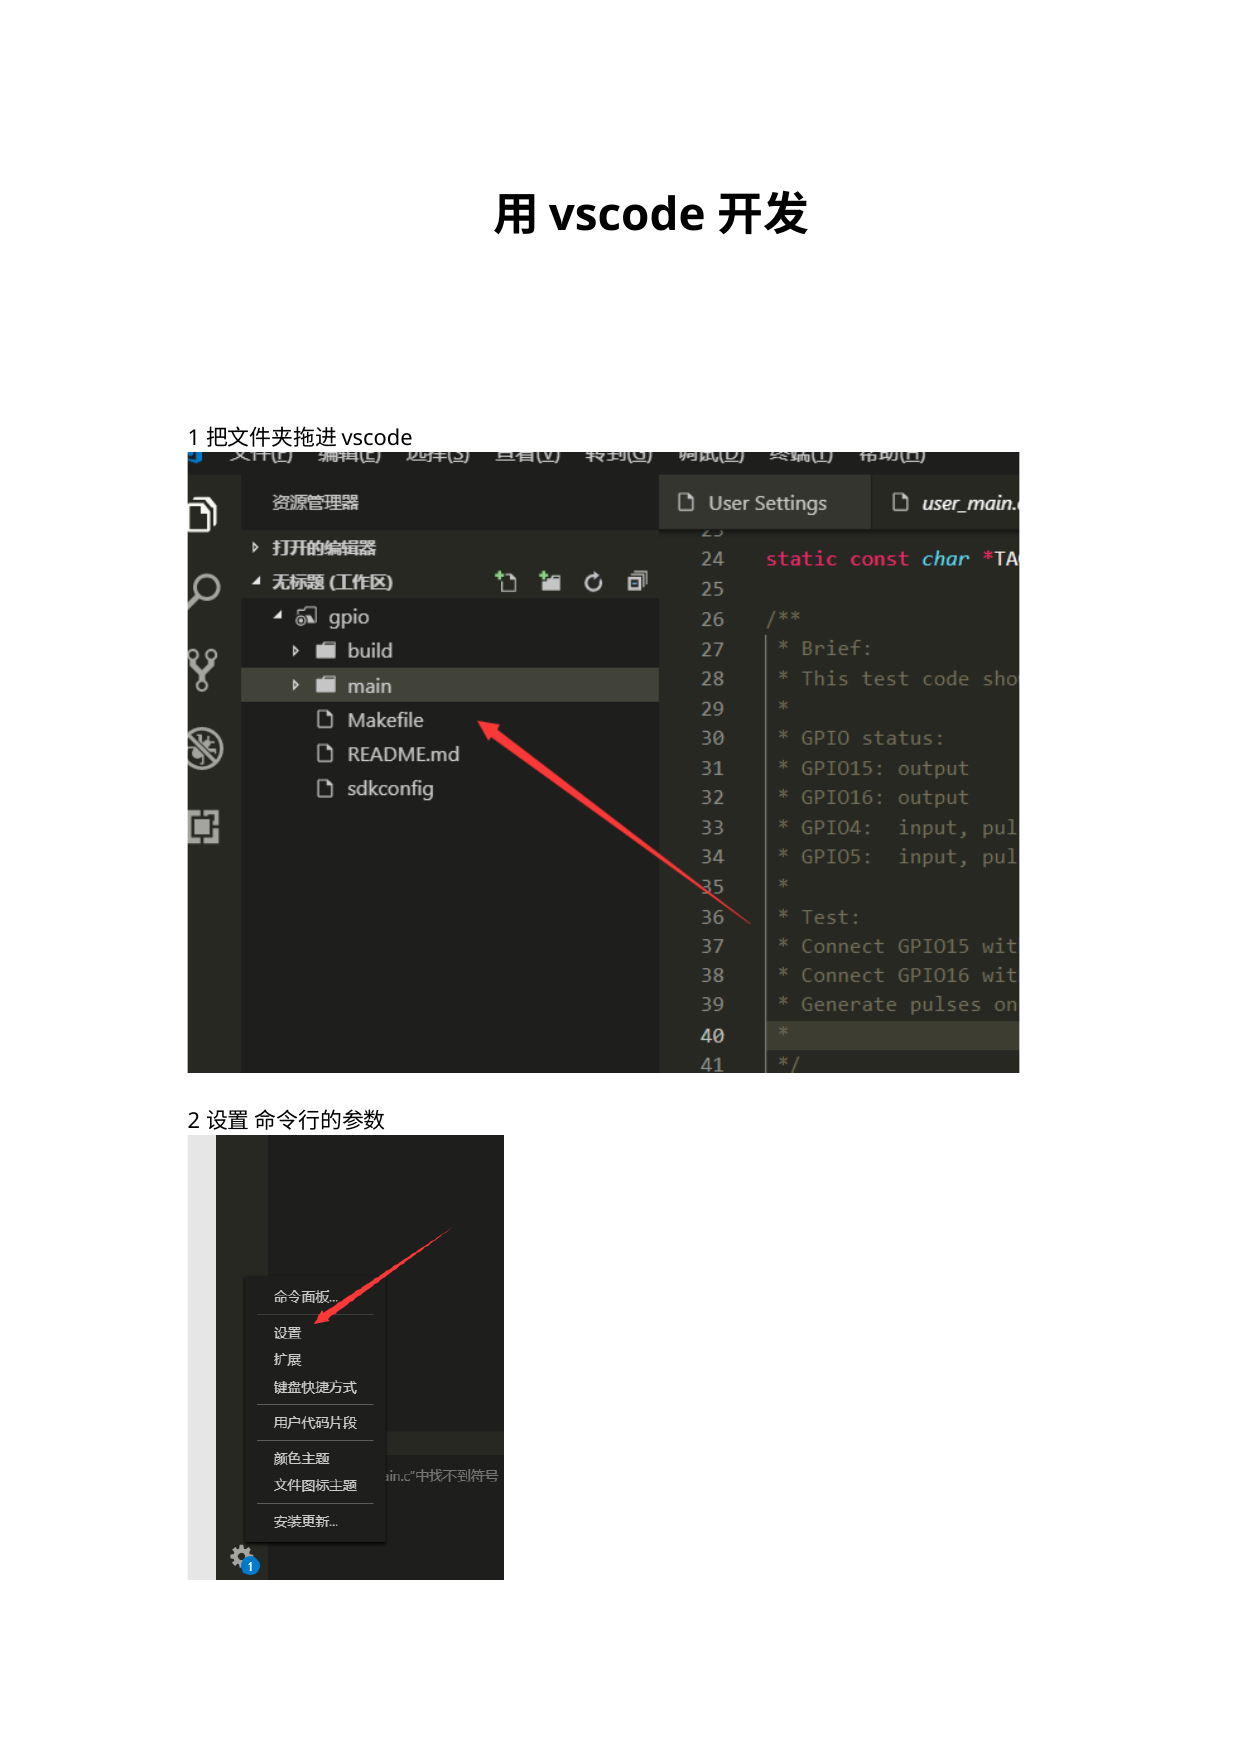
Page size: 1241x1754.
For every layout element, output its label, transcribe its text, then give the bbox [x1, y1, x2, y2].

subtitle 用vscode 开发 [187, 162, 1053, 259]
text 1 把文件夹拖进vscode [187, 420, 1053, 453]
text 2 设置 命令行的参数 [187, 1103, 1053, 1135]
picture [187, 452, 1020, 1073]
picture [187, 1135, 504, 1580]
